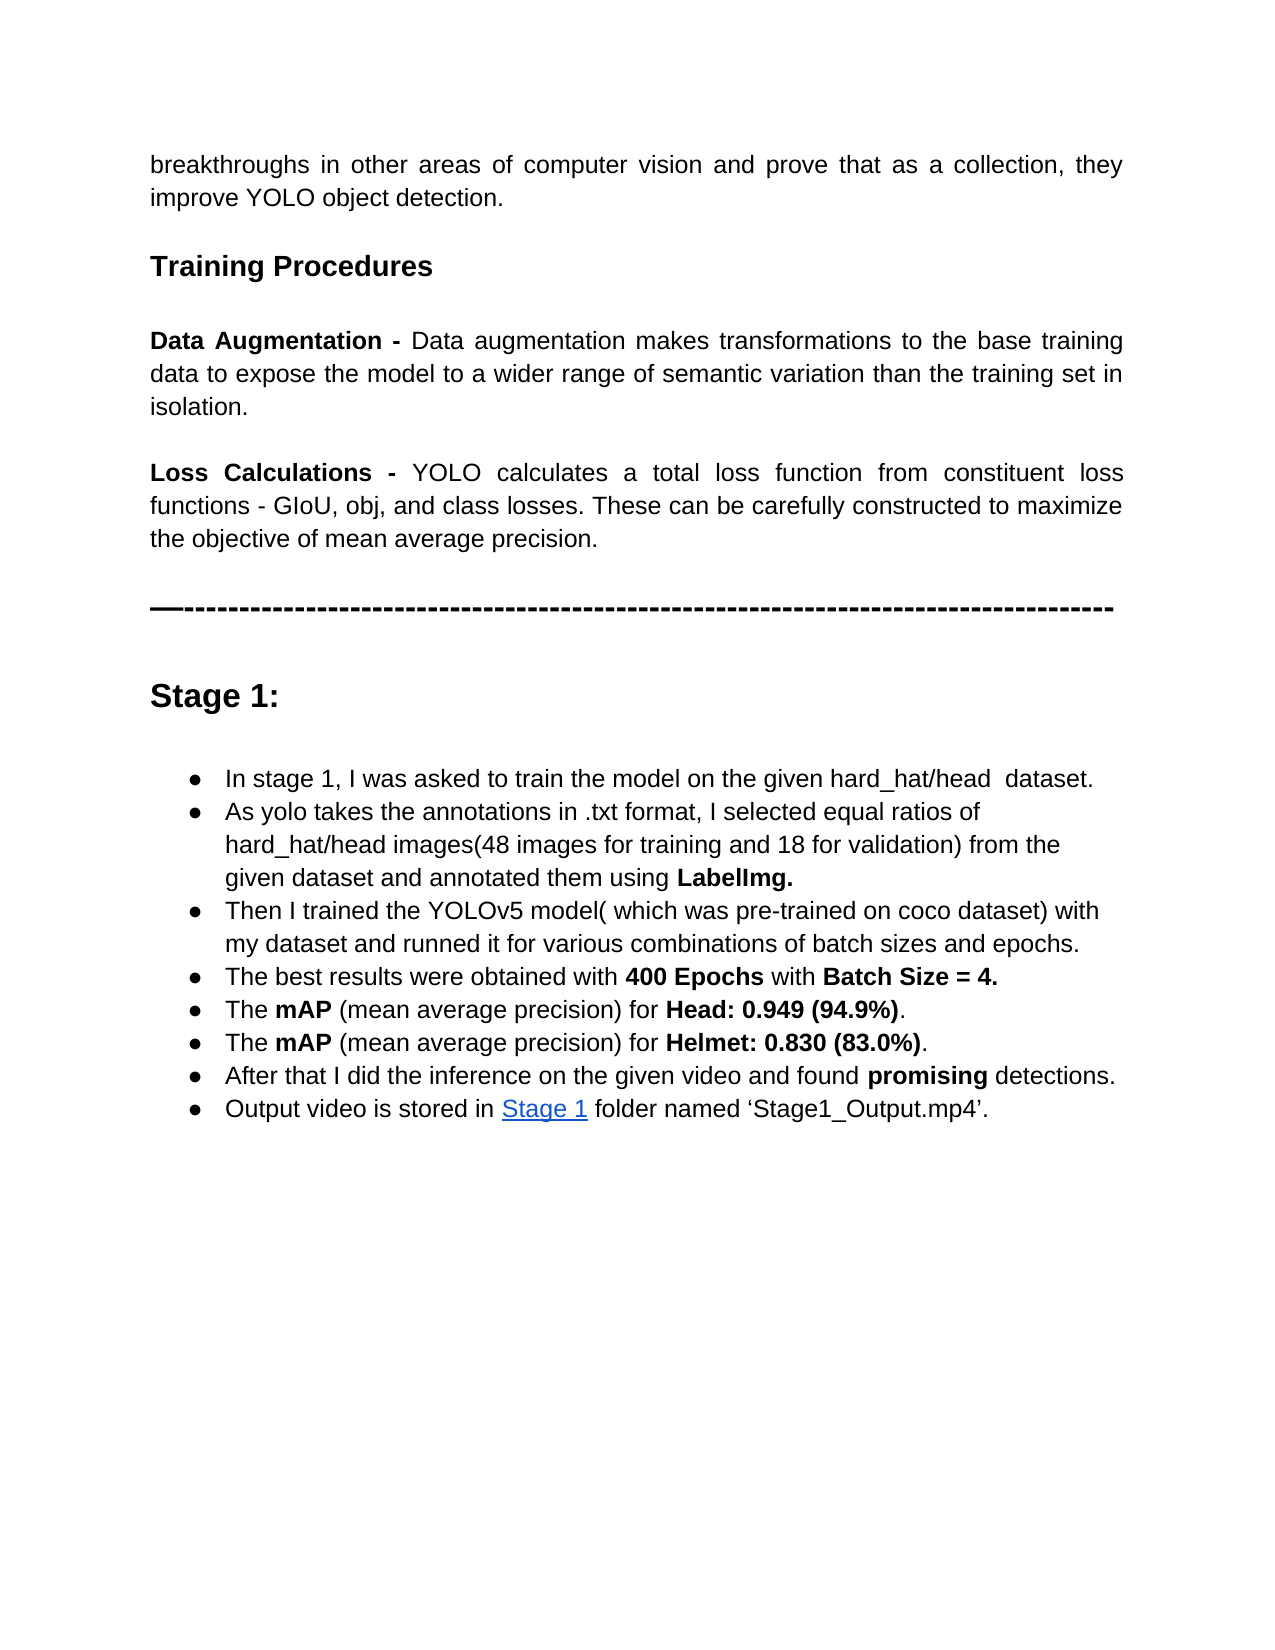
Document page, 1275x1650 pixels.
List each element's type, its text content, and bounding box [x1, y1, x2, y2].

list Then I trained the YOLOv5 model( which was pre-trained on coco dataset) with my dataset and runned it for various combinations of batch sizes and epochs. [187, 896, 1125, 958]
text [150, 150, 1125, 212]
list The mAP (mean average precision) for Head: 0.949 (94.9%). [187, 995, 1125, 1024]
text Loss Calculations - YOLO calculates a total loss function from constituent loss functions - GIoU, obj, and class losses. These can be carefully constructed to maximize the objective of mean average precision. [150, 458, 1125, 553]
list In stage 1, I was asked to train the model on the given hard_hat/head dataset. [187, 764, 1125, 793]
list As yolo takes the annotations in .txt format, I selected equal ratios of hard_hat/head images(48 images for training and 18 for validation) from the given dataset and annotated them using LabelImg. [187, 797, 1125, 892]
text —------------------------------------------------------------------------------------ [150, 587, 1125, 626]
text Data Augmentation - Data augmentation makes transformations to the base training data to expose the model to a wider range of semantic variation than the training set in isolation. [150, 326, 1125, 421]
list The mAP (mean average precision) for Helmet: 0.830 (83.0%). [187, 1028, 1125, 1057]
list After that I did the inference on the given video and found promising detections. [187, 1061, 1125, 1090]
list Output video is stored in Stage 1 folder named ‘Stage1_Output.mp4’. [187, 1094, 1125, 1123]
text Stage 1: [150, 676, 1125, 714]
text Training Procedures [150, 249, 1125, 283]
list The best results were obtained with 400 Epochs with Batch Size = 4. [187, 962, 1125, 991]
